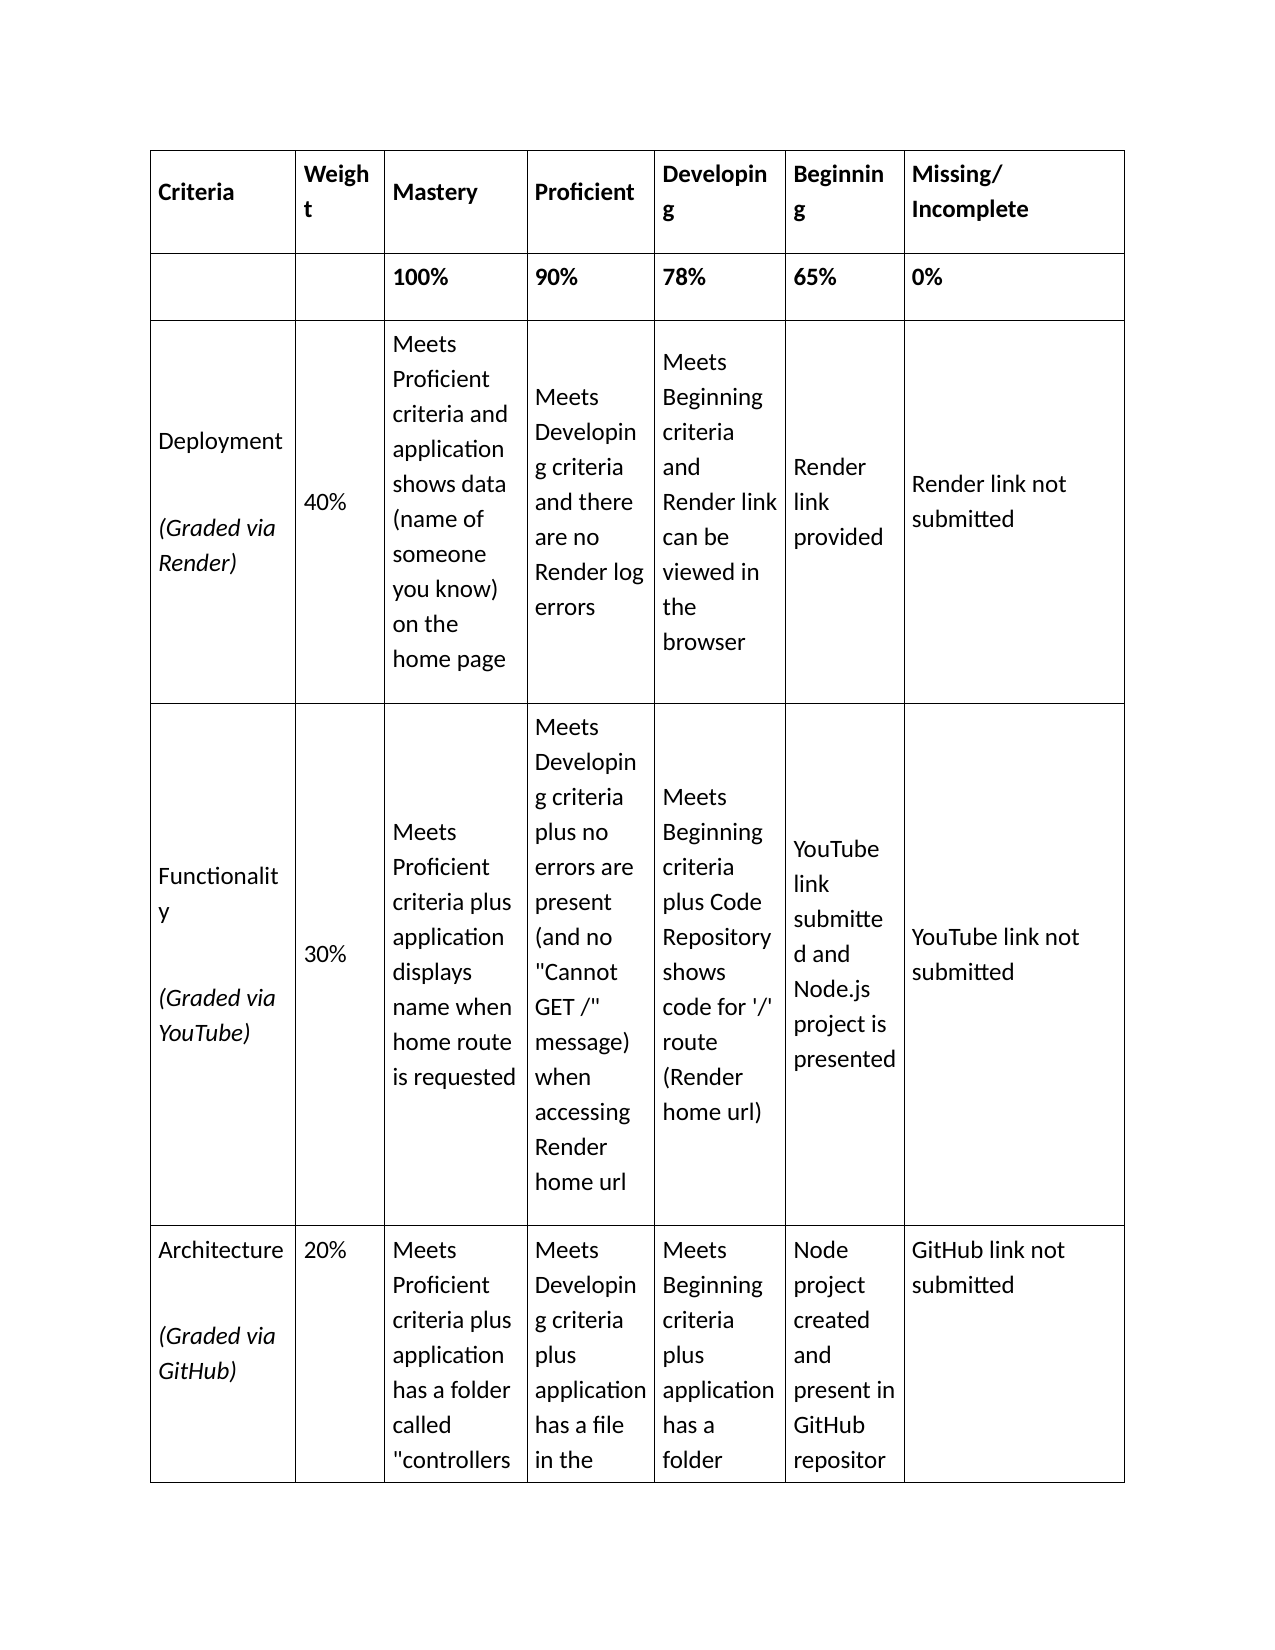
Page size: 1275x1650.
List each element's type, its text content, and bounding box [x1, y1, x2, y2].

table_cell Meets Proficient criteria and application shows data (name of someone you know) on the home page [385, 321, 527, 703]
table_cell 65% [786, 254, 904, 320]
table_cell [296, 254, 384, 320]
table_header Mastery [385, 151, 527, 253]
table_cell Render link provided [786, 321, 904, 703]
table_header Missing/Incomplete [905, 151, 1124, 253]
table_header Proficient [528, 151, 654, 253]
table_header Developing [655, 151, 785, 253]
table_cell Meets Beginning criteria plus Code Repository shows code for '/' route (Render home url) [655, 704, 785, 1225]
table_cell 20% [296, 1226, 384, 1482]
table_cell Render link not submitted [905, 321, 1124, 703]
table_cell Functionality (Graded via YouTube) [151, 704, 295, 1225]
table_cell 30% [296, 704, 384, 1225]
table_header Criteria [151, 151, 295, 253]
table_cell 0% [905, 254, 1124, 320]
table_header Weight [296, 151, 384, 253]
table_cell 78% [655, 254, 785, 320]
table_cell Meets Developing criteria and there are no Render log errors [528, 321, 654, 703]
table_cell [655, 1226, 785, 1482]
table_cell YouTube link submitted and Node.js project is presented [786, 704, 904, 1225]
table_cell 90% [528, 254, 654, 320]
table_cell GitHub link not submitted [905, 1226, 1124, 1482]
table_cell YouTube link not submitted [905, 704, 1124, 1225]
table_cell 100% [385, 254, 527, 320]
table_cell Meets Developing criteria plus no errors are present (and no "Cannot GET /" message) when accessing Render home url [528, 704, 654, 1225]
table_header Beginning [786, 151, 904, 253]
table_cell Meets Beginning criteria and Render link can be viewed in the browser [655, 321, 785, 703]
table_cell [528, 1226, 654, 1482]
table_cell Meets Proficient criteria plus application displays name when home route is requested [385, 704, 527, 1225]
table_cell [151, 254, 295, 320]
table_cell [385, 1226, 527, 1482]
table_cell 40% [296, 321, 384, 703]
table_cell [786, 1226, 904, 1482]
table_cell Architecture (Graded via GitHub) [151, 1226, 295, 1482]
table_cell Deployment (Graded via Render) [151, 321, 295, 703]
